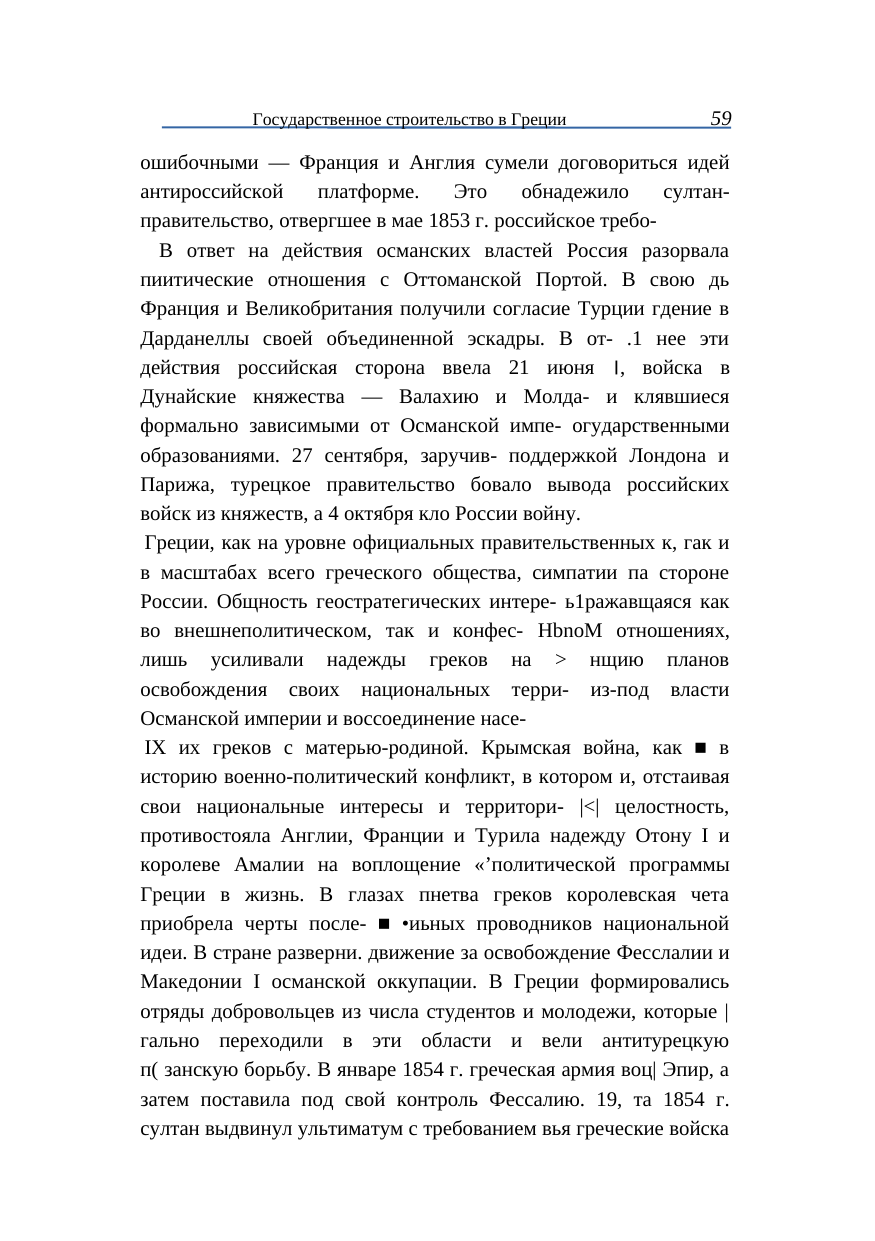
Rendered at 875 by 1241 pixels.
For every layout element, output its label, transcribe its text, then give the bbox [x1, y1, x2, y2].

text В ответ на действия османских властей Россия разорвала пиитические отношения с Оттоманской Портой. В свою дь Франция и Великобритания получили согласие Турции гдение в Дарданеллы своей объединенной эскадры. В от- .1 нее эти действия российская сторона ввела 21 июня ।, войска в Дунайские княжества — Валахию и Молда- и клявшиеся формально зависимыми от Османской импе- огударственными образованиями. 27 сентября, заручив- поддержкой Лондона и Парижа, турецкое правительство бовало вывода российских войск из княжеств, а 4 октября кло России войну. [140, 238, 730, 525]
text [140, 150, 730, 232]
text Греции, как на уровне официальных правительственных к, гак и в масштабах всего греческого общества, симпатии па стороне России. Общность геостратегических интере- ь1ражавщаяся как во внешнеполитическом, так и конфес- HbnoM отношениях, лишь усиливали надежды греков на > нщию планов освобождения своих национальных терри- из-под власти Османской империи и воссоединение насе- [140, 530, 730, 730]
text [140, 735, 730, 1140]
